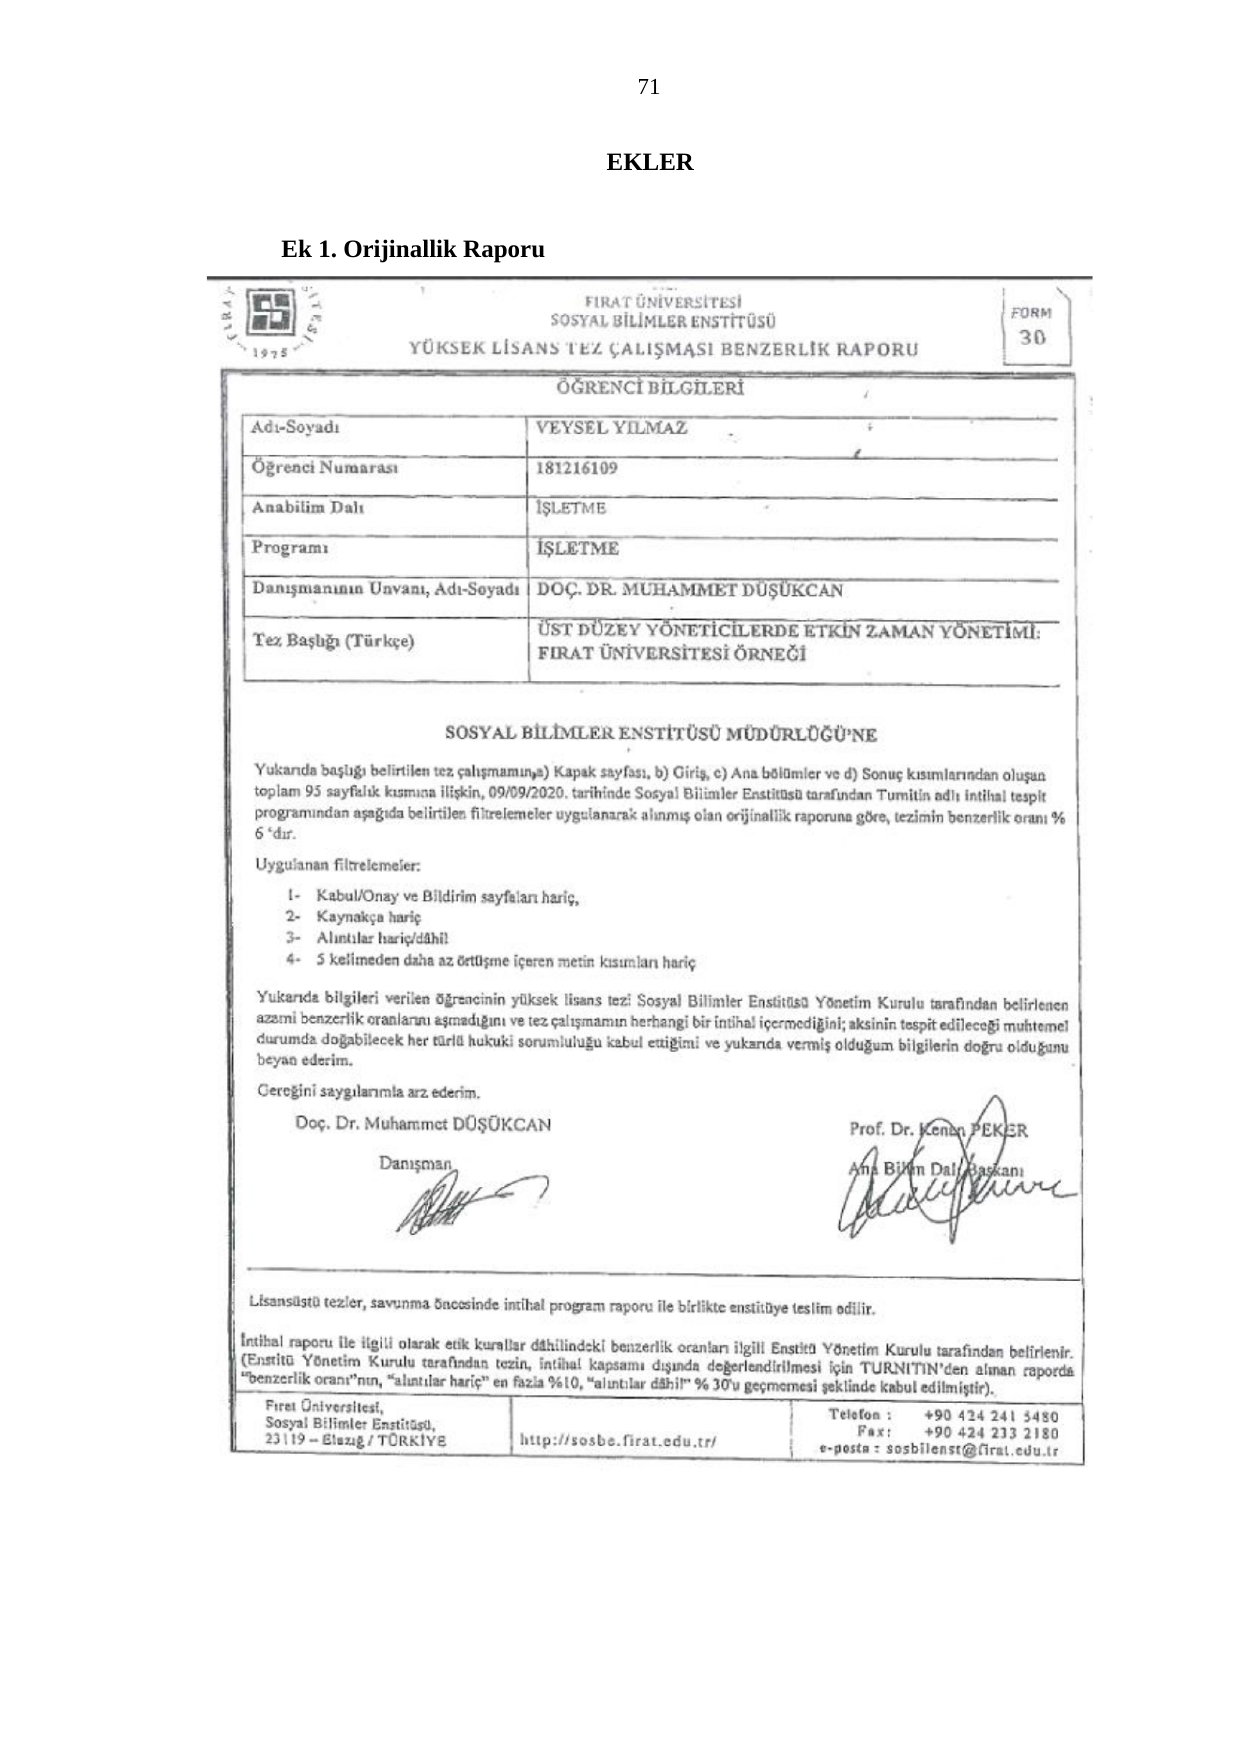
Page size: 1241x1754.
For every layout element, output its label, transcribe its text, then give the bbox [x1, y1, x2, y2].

picture [206, 276, 1093, 1471]
text Ek 1. Orijinallik Raporu [281, 234, 1090, 262]
text 71 [637, 73, 1090, 99]
text EKLER [150, 147, 694, 176]
